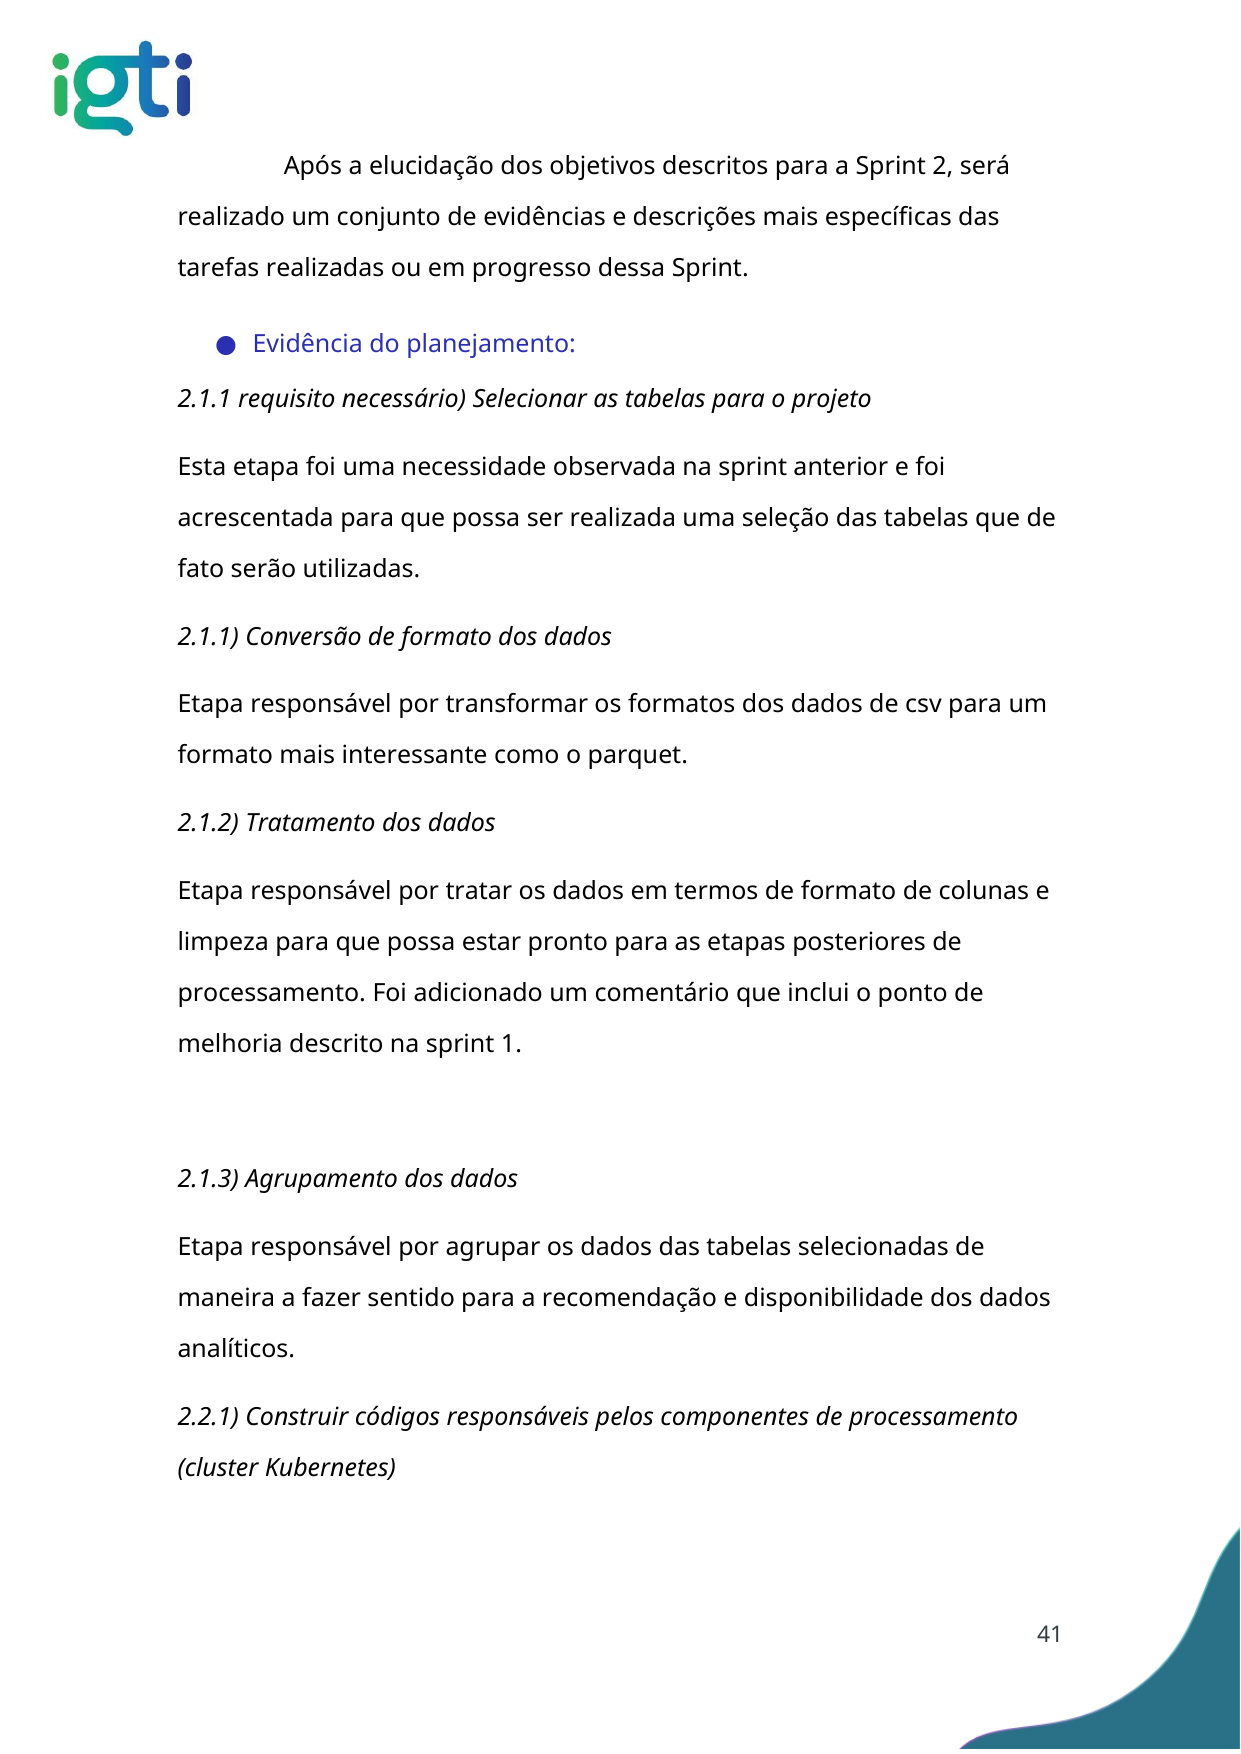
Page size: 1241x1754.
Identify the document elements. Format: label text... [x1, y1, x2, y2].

text 2.1.1) Conversão de formato dos dados [177, 618, 1063, 652]
picture [37, 34, 205, 141]
text Etapa responsável por tratar os dados em termos de formato de colunas e limpeza para que possa estar pronto para as etapas posteriores de processamento. Foi adicionado um comentário que inclui o ponto de melhoria descrito na sprint 1. [177, 873, 1063, 1060]
text Etapa responsável por agrupar os dados das tabelas selecionadas de maneira a fazer sentido para a recomendação e disponibilidade dos dados analíticos. [177, 1229, 1063, 1365]
picture [955, 1521, 1241, 1749]
text Esta etapa foi uma necessidade observada na sprint anterior e foi acrescentada para que possa ser realizada uma seleção das tabelas que de fato serão utilizadas. [177, 449, 1063, 585]
text 2.1.3) Agrupamento dos dados [177, 1161, 1063, 1195]
text 2.1.2) Tratamento dos dados [177, 805, 1063, 839]
text Etapa responsável por transformar os formatos dos dados de csv para um formato mais interessante como o parquet. [177, 686, 1063, 771]
text 2.2.1) Construir códigos responsáveis pelos componentes de processamento (cluster Kubernetes) [177, 1399, 1063, 1484]
text 2.1.1 requisito necessário) Selecionar as tabelas para o projeto [177, 381, 1063, 415]
text Após a elucidação dos objetivos descritos para a Sprint 2, será realizado um conjunto de evidências e descrições mais específicas das tarefas realizadas ou em progresso dessa Sprint. [177, 148, 1063, 284]
subtitle Evidência do planejamento: [215, 326, 1063, 360]
